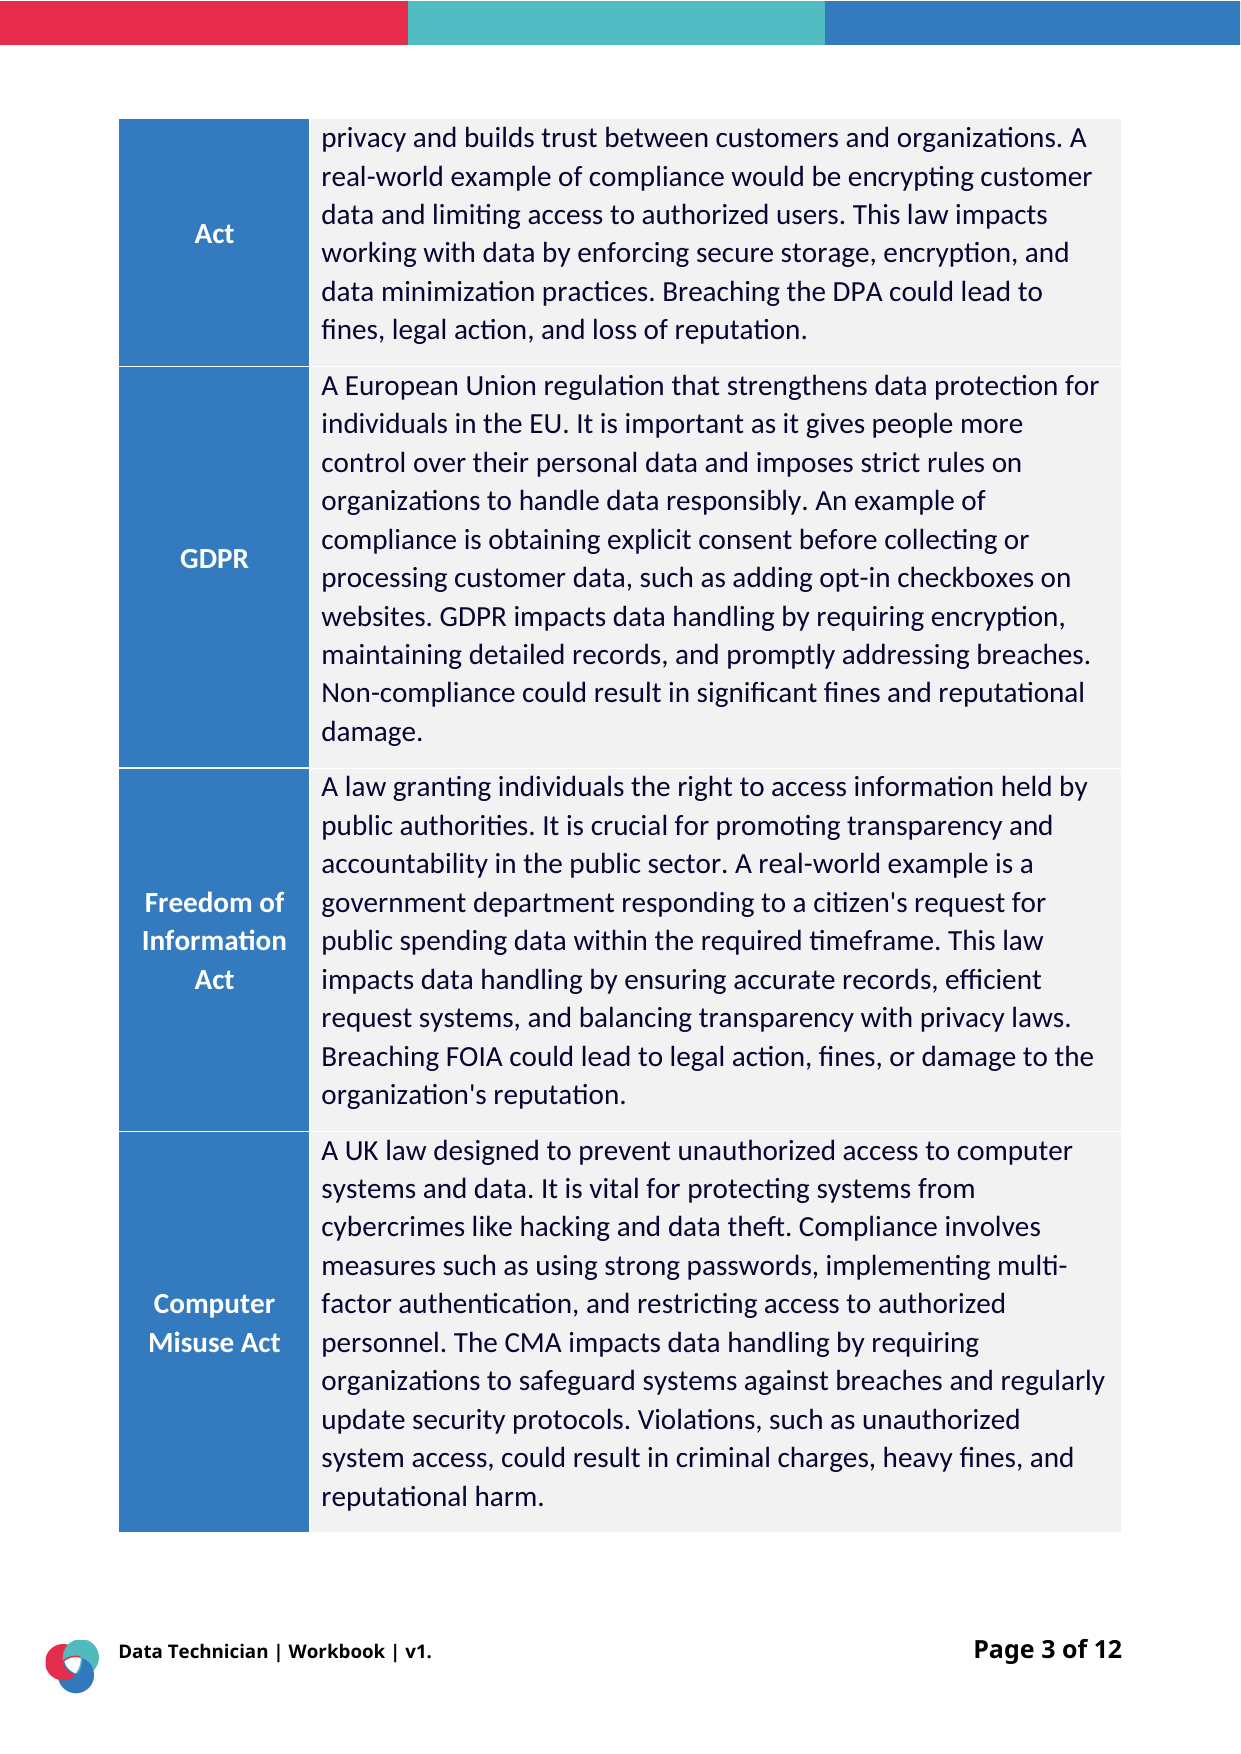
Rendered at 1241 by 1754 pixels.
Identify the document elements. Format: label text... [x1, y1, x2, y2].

table_cell A European Union regulation that strengthens data protection for individuals in the EU. It is important as it gives people more control over their personal data and imposes strict rules on organizations to handle data responsibly. An example of compliance is obtaining explicit consent before collecting or processing customer data, such as adding opt-in checkboxes on websites. GDPR impacts data handling by requiring encryption, maintaining detailed records, and promptly addressing breaches. Non-compliance could result in significant fines and reputational damage. [311, 367, 1121, 767]
table_cell A UK law designed to prevent unauthorized access to computer systems and data. It is vital for protecting systems from cybercrimes like hacking and data theft. Compliance involves measures such as using strong passwords, implementing multi-factor authentication, and restricting access to authorized personnel. The CMA impacts data handling by requiring organizations to safeguard systems against breaches and regularly update security protocols. Violations, such as unauthorized system access, could result in criminal charges, heavy fines, and reputational harm. [311, 1132, 1121, 1532]
table_cell A law granting individuals the right to access information held by public authorities. It is crucial for promoting transparency and accountability in the public sector. A real-world example is a government department responding to a citizen's request for public spending data within the required timeframe. This law impacts data handling by ensuring accurate records, efficient request systems, and balancing transparency with privacy laws. Breaching FOIA could lead to legal action, fines, or damage to the organization's reputation. [311, 769, 1121, 1131]
table_cell GDPR [119, 367, 309, 767]
table_cell Computer Misuse Act [119, 1132, 309, 1532]
picture [45, 1640, 100, 1694]
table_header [311, 119, 1121, 366]
table_cell Freedom of Information Act [119, 769, 309, 1131]
table_header Data Protection Act [119, 119, 309, 366]
